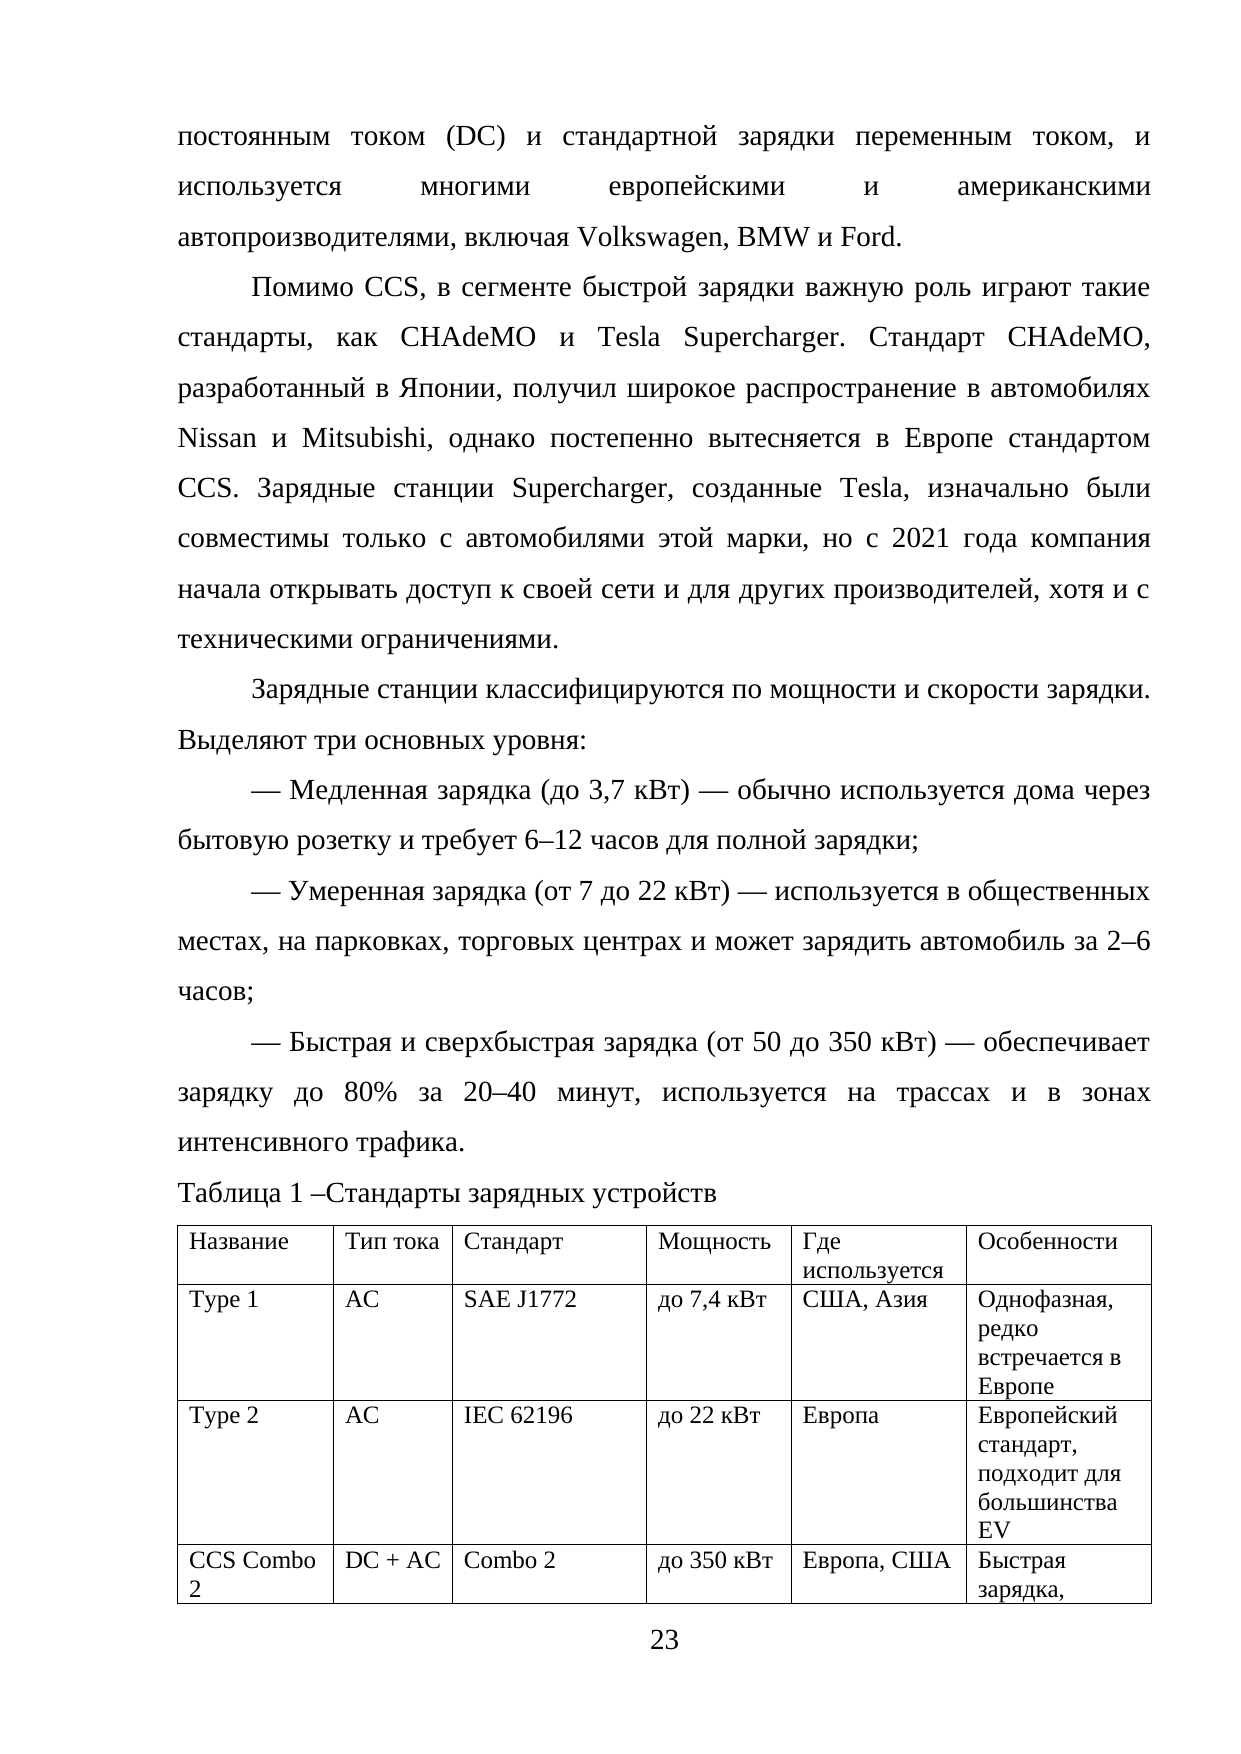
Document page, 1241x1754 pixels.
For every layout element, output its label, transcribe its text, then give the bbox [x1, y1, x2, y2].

table_cell SAE J1772 [453, 1285, 646, 1399]
table_cell Европа [792, 1401, 966, 1544]
table_header Особенности [967, 1226, 1151, 1283]
table_cell Combo 2 [453, 1545, 646, 1603]
table_header Мощность [647, 1226, 791, 1283]
table_cell Type 2 [178, 1401, 333, 1544]
text — Умеренная зарядка (от 7 до 22 кВт) — используется в общественных местах, на парковках, торговых центрах и может зарядить автомобиль за 2–6 часов; [177, 873, 1152, 1007]
table_cell Европейский стандарт, подходит для большинства EV [967, 1401, 1151, 1544]
text — Быстрая и сверхбыстрая зарядка (от 50 до 350 кВт) — обеспечивает зарядку до 80% за 20–40 минут, используется на трассах и в зонах интенсивного трафика. [177, 1024, 1152, 1158]
text Зарядные станции классифицируются по мощности и скорости зарядки. Выделяют три основных уровня: [177, 672, 1152, 755]
table_cell Type 1 [178, 1285, 333, 1399]
table_cell AC [334, 1285, 452, 1399]
table_cell CCS Combo 2 [178, 1545, 333, 1603]
table_cell Европа, США [792, 1545, 966, 1603]
table_header Где используется [792, 1226, 966, 1283]
text — Медленная зарядка (до 3,7 кВт) — обычно используется дома через бытовую розетку и требует 6–12 часов для полной зарядки; [177, 772, 1152, 856]
table_cell до 22 кВт [647, 1401, 791, 1544]
text Помимо CCS, в сегменте быстрой зарядки важную роль играют такие стандарты, как CHAdeMO и Tesla Supercharger. Стандарт CHAdeMO, разработанный в Японии, получил широкое распространение в автомобилях Nissan и Mitsubishi, однако постепенно вытесняется в Европе стандартом CCS. Зарядные станции Supercharger, созданные Tesla, изначально были совместимы только с автомобилями этой марки, но с 2021 года компания начала открывать доступ к своей сети и для других производителей, хотя и с техническими ограничениями. [177, 269, 1152, 655]
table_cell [967, 1545, 1151, 1603]
table_cell IEC 62196 [453, 1401, 646, 1544]
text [177, 118, 1152, 252]
text Таблица 1 –Стандарты зарядных устройств [177, 1175, 1152, 1208]
table_header Название [178, 1226, 333, 1283]
table_header Тип тока [334, 1226, 452, 1283]
table_cell до 7,4 кВт [647, 1285, 791, 1399]
table_header Стандарт [453, 1226, 646, 1283]
table_cell Однофазная, редко встречается в Европе [967, 1285, 1151, 1399]
table_cell DC + AC [334, 1545, 452, 1603]
table_cell до 350 кВт [647, 1545, 791, 1603]
table_cell США, Азия [792, 1285, 966, 1399]
table_cell AC [334, 1401, 452, 1544]
